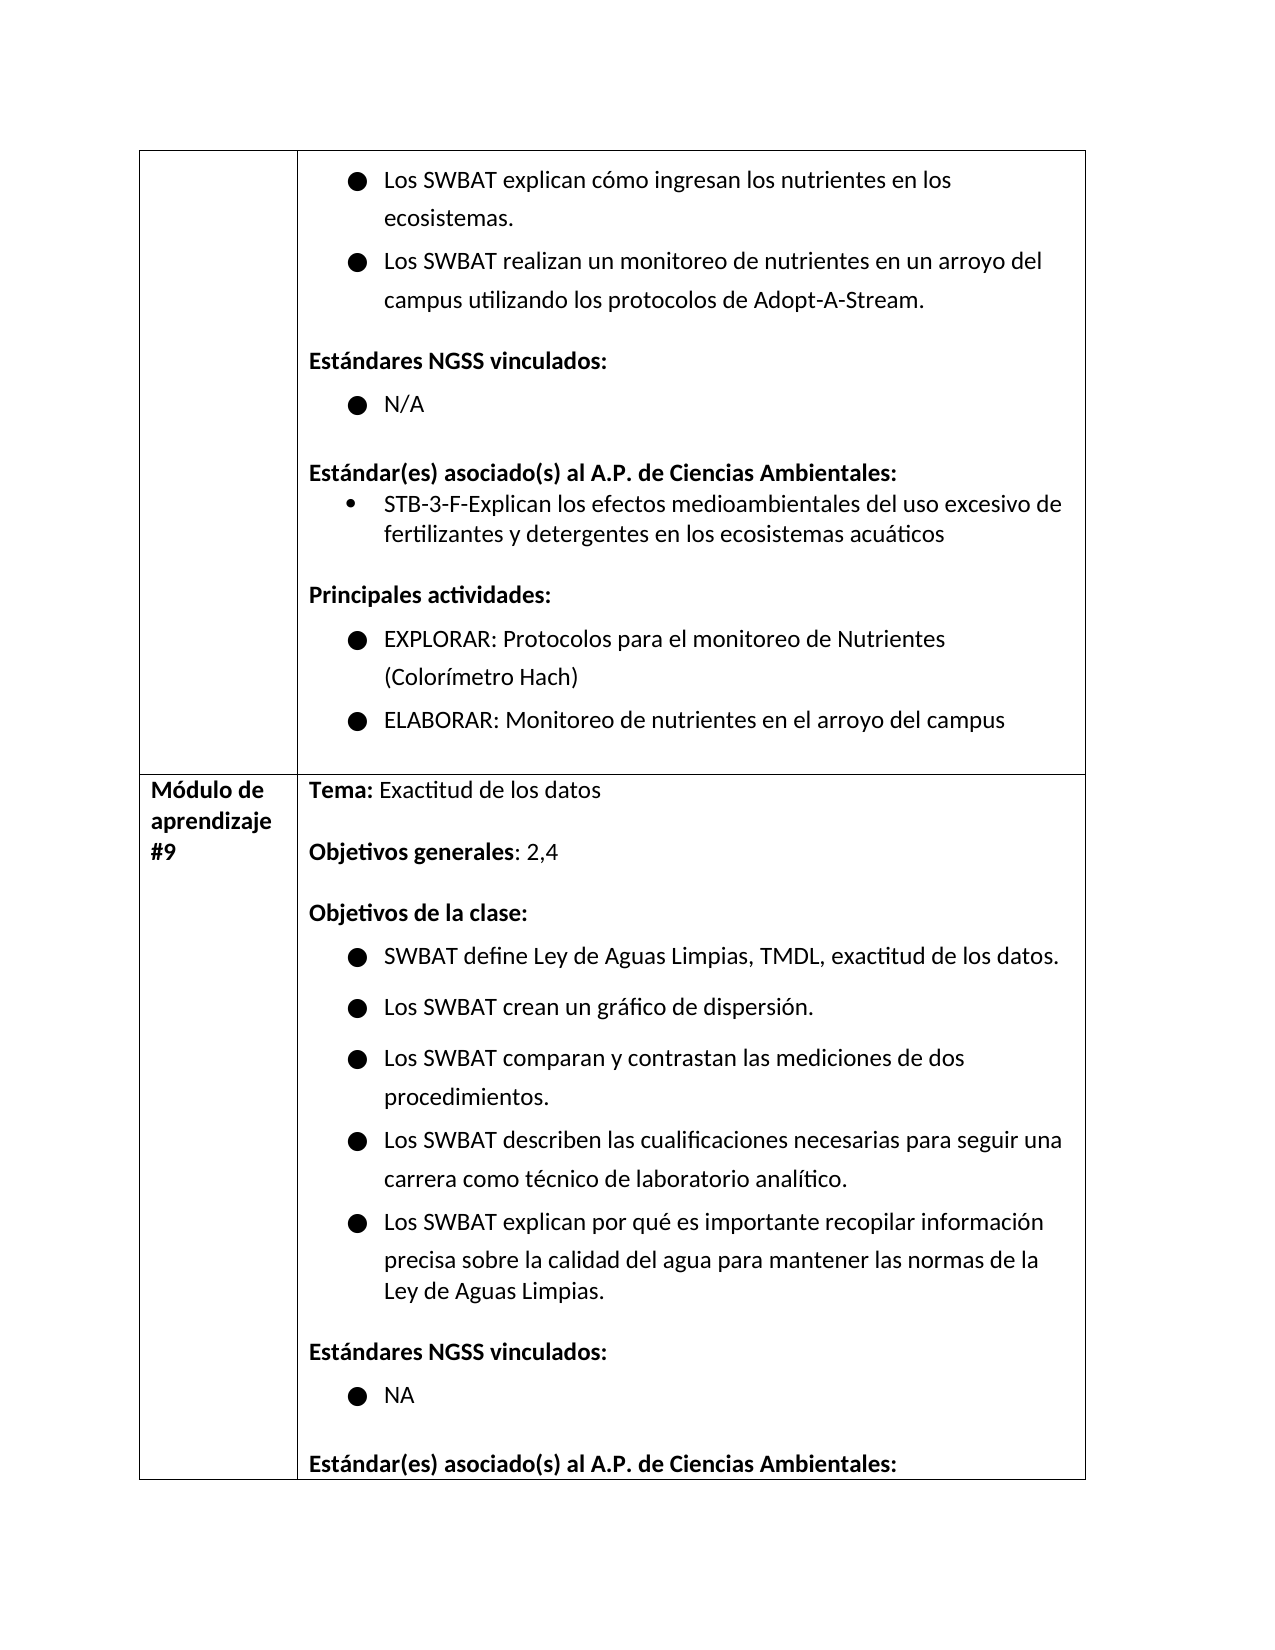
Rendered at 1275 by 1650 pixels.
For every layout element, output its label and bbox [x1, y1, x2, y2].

table_cell [298, 151, 1085, 773]
table_cell [298, 775, 1085, 1479]
table_cell [140, 775, 297, 1479]
table_cell [140, 151, 297, 773]
